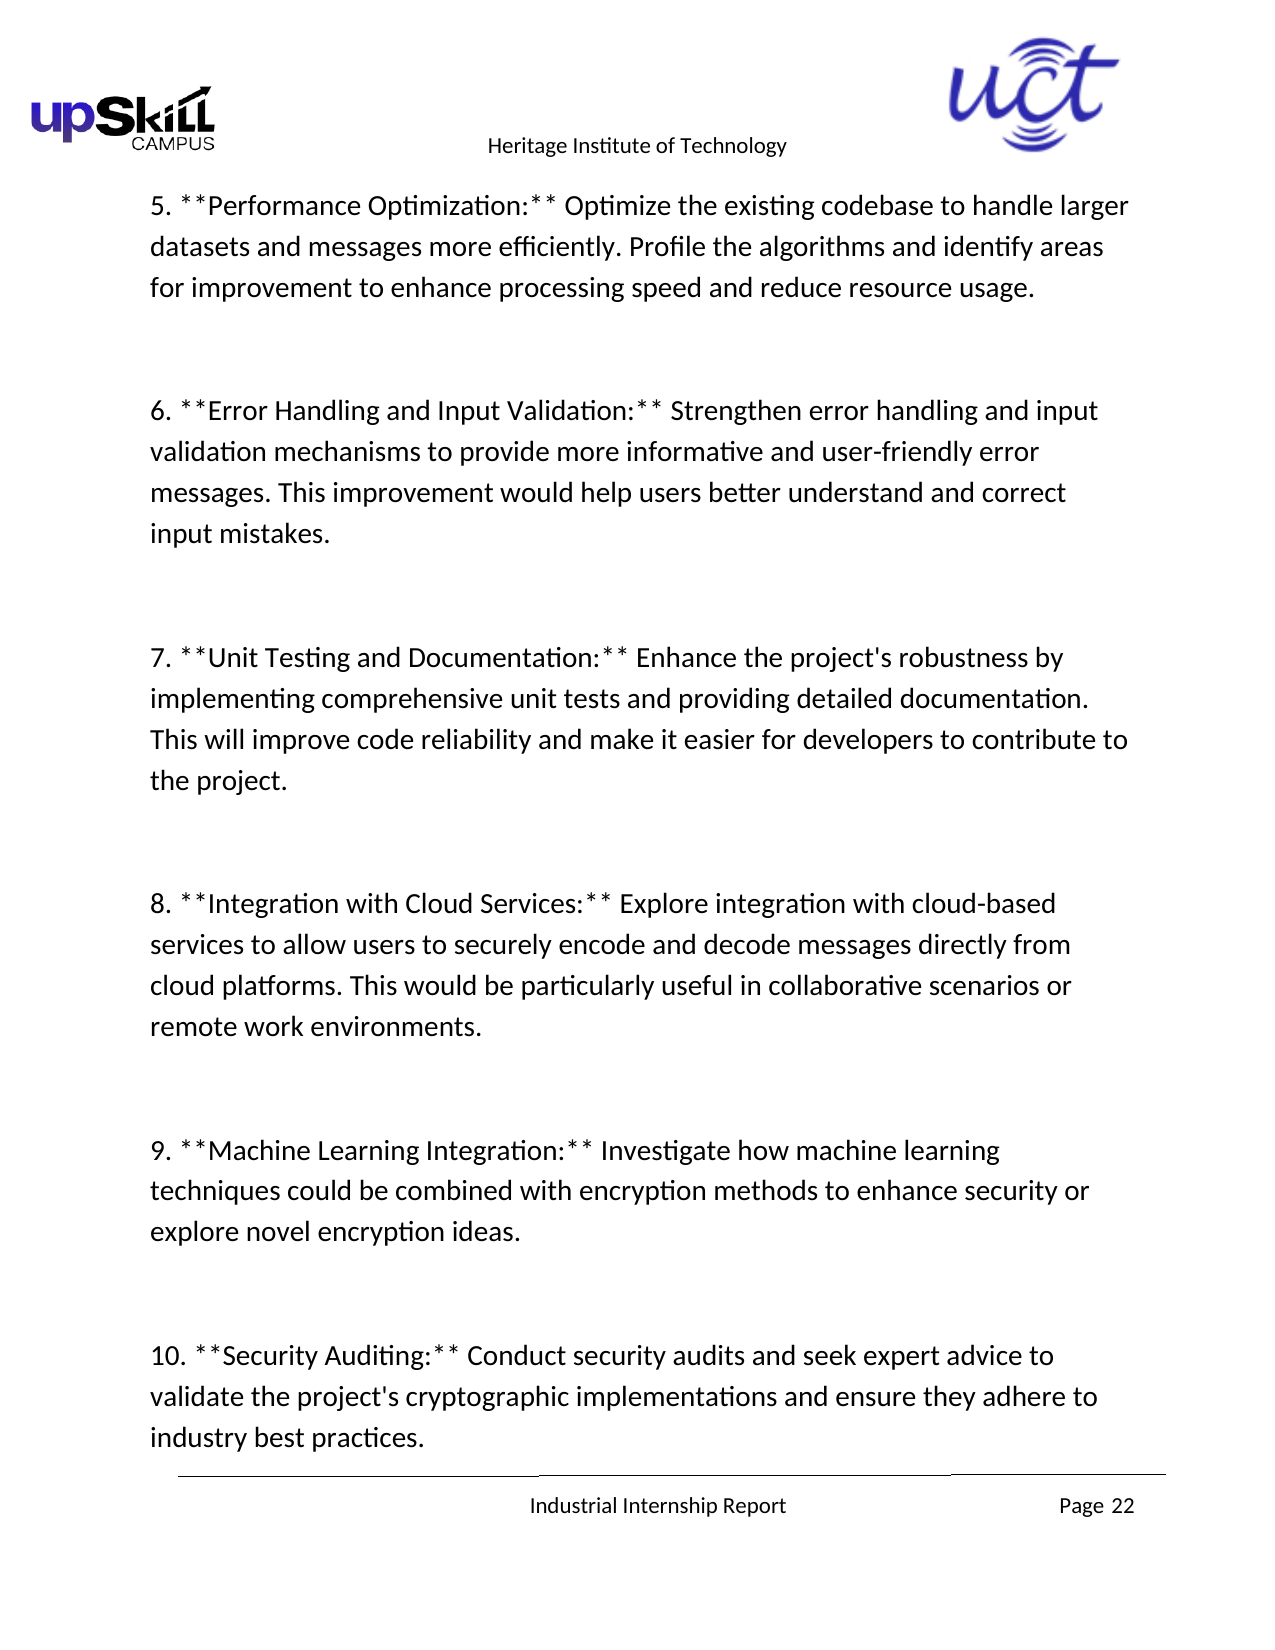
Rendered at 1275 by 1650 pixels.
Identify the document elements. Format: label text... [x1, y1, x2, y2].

picture [0, 73, 246, 154]
text 6. **Error Handling and Input Validation:** Strengthen error handling and input validation mechanisms to provide more informative and user-friendly error messages. This improvement would help users better understand and correct input mistakes. [150, 392, 1134, 551]
text 7. **Unit Testing and Documentation:** Enhance the project's robustness by implementing comprehensive unit tests and providing detailed documentation. This will improve code reliability and make it easier for developers to contribute to the project. [150, 639, 1134, 797]
picture [946, 28, 1125, 154]
text 8. **Integration with Cloud Services:** Explore integration with cloud-based services to allow users to securely encode and decode messages directly from cloud platforms. This would be particularly useful in collaborative scenarios or remote work environments. [150, 885, 1134, 1044]
text 10. **Security Auditing:** Conduct security audits and seek expert advice to validate the project's cryptographic implementations and ensure they adhere to industry best practices. [150, 1337, 1134, 1454]
text 5. **Performance Optimization:** Optimize the existing codebase to handle larger datasets and messages more efficiently. Profile the algorithms and identify areas for improvement to enhance processing speed and reduce resource usage. [150, 187, 1134, 304]
text 9. **Machine Learning Integration:** Investigate how machine learning techniques could be combined with encryption methods to enhance security or explore novel encryption ideas. [150, 1132, 1134, 1249]
